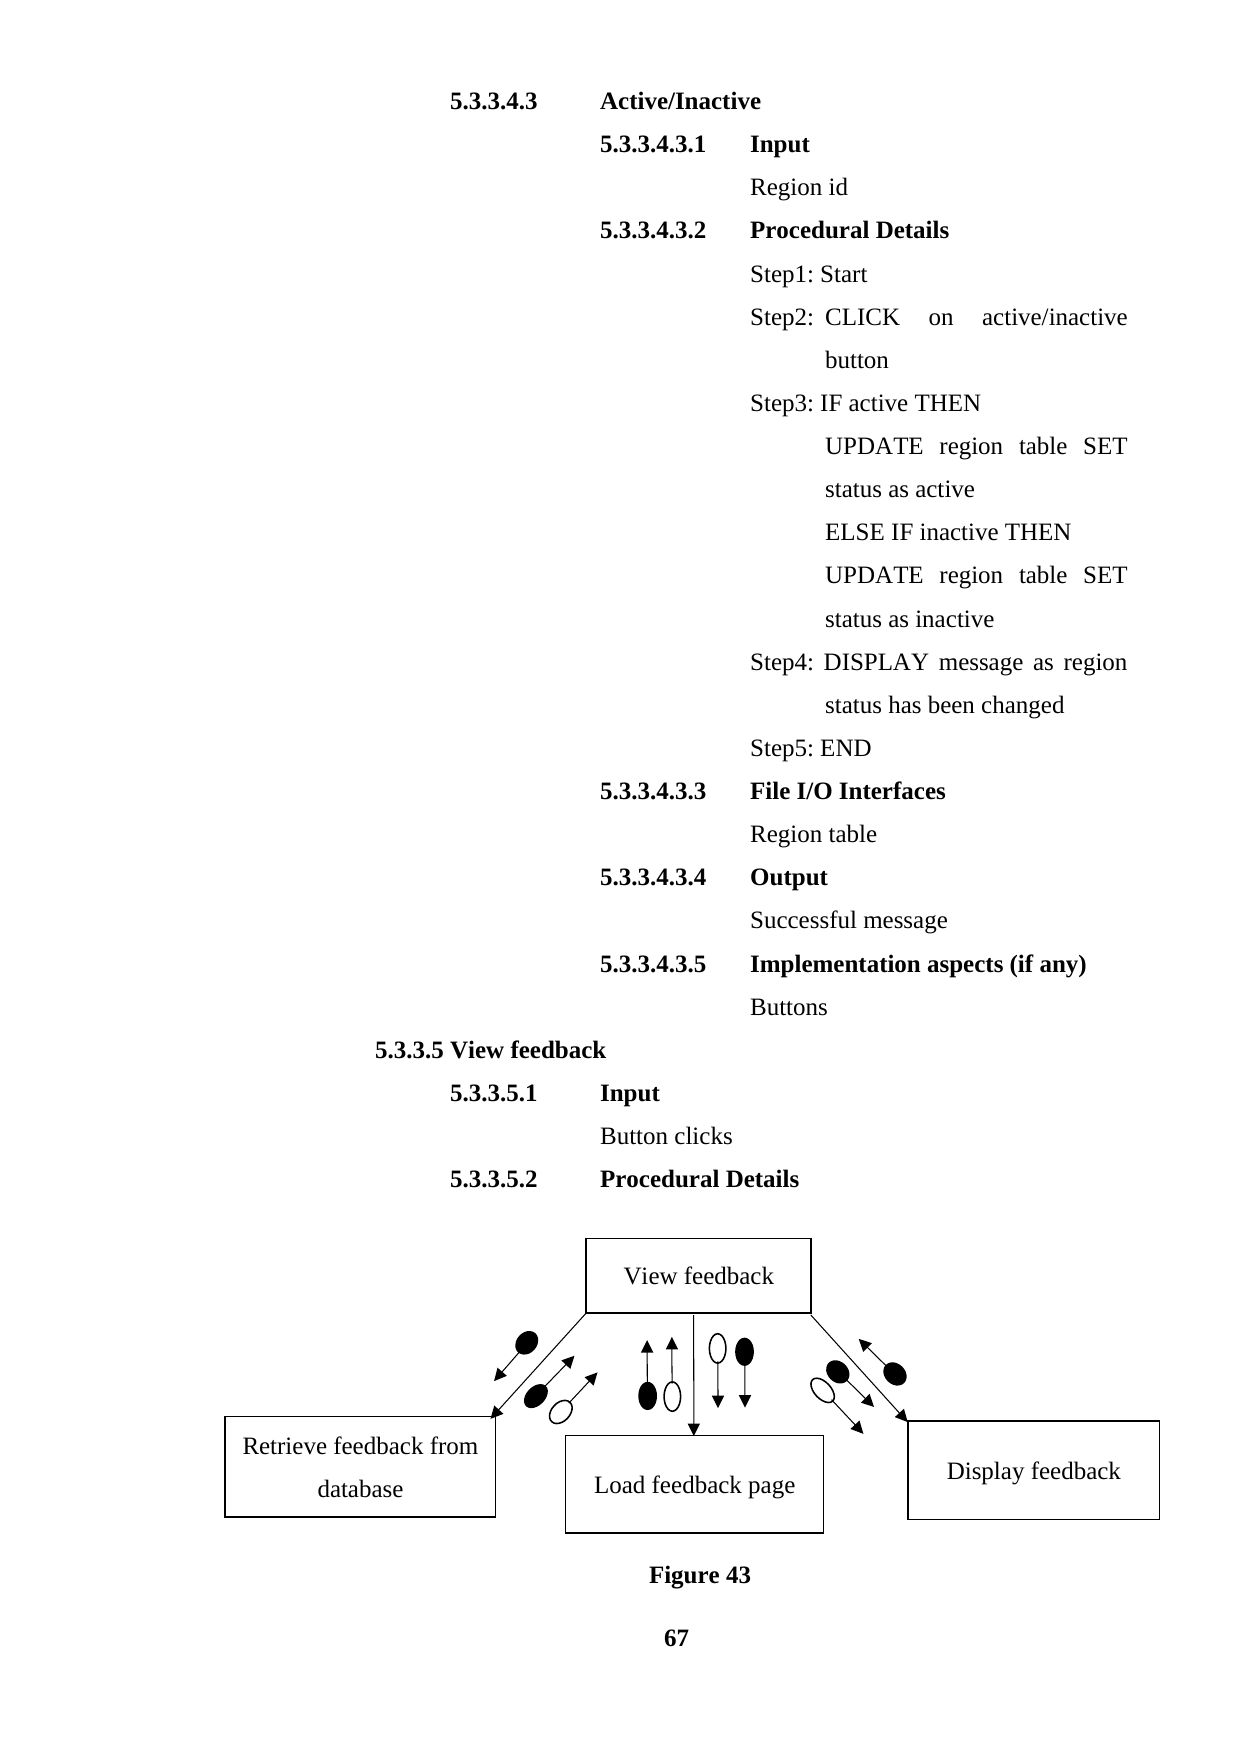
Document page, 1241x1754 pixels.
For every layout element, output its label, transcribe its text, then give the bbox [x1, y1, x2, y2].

text UPDATE region table SET status as active [750, 431, 1128, 503]
text 5.3.3.5 View feedback [300, 1035, 1128, 1064]
text UPDATE region table SET status as inactive [750, 561, 1128, 632]
text ELSE IF inactive THEN [750, 517, 1128, 546]
text Step2: CLICK on active/inactive button [750, 302, 1128, 374]
text 5.3.3.4.3.4 Output [225, 862, 1128, 891]
text Step4: DISPLAY message as region status has been changed [750, 647, 1128, 719]
text 5.3.3.4.3.2 Procedural Details [225, 216, 1128, 244]
text Region table [225, 819, 1128, 848]
text Step3: IF active THEN [750, 388, 1128, 417]
text Region id [566, 172, 1128, 201]
text Step1: Start [225, 259, 1128, 287]
text Buttons [300, 992, 1128, 1021]
text 5.3.3.4.3.5 Implementation aspects (if any) [225, 949, 1128, 977]
text Step5: END [750, 733, 1128, 762]
text Successful message [225, 906, 1128, 934]
text 5.3.3.5.2 Procedural Details [225, 1164, 1128, 1193]
text Button clicks [225, 1121, 1128, 1150]
text 5.3.3.4.3.1 Input [566, 129, 1128, 158]
text 5.3.3.4.3.3 File I/O Interfaces [225, 776, 1128, 805]
text 5.3.3.4.3 Active/Inactive [375, 86, 1128, 115]
text 5.3.3.5.1 Input [225, 1078, 1128, 1107]
text 67 [225, 1623, 1128, 1652]
